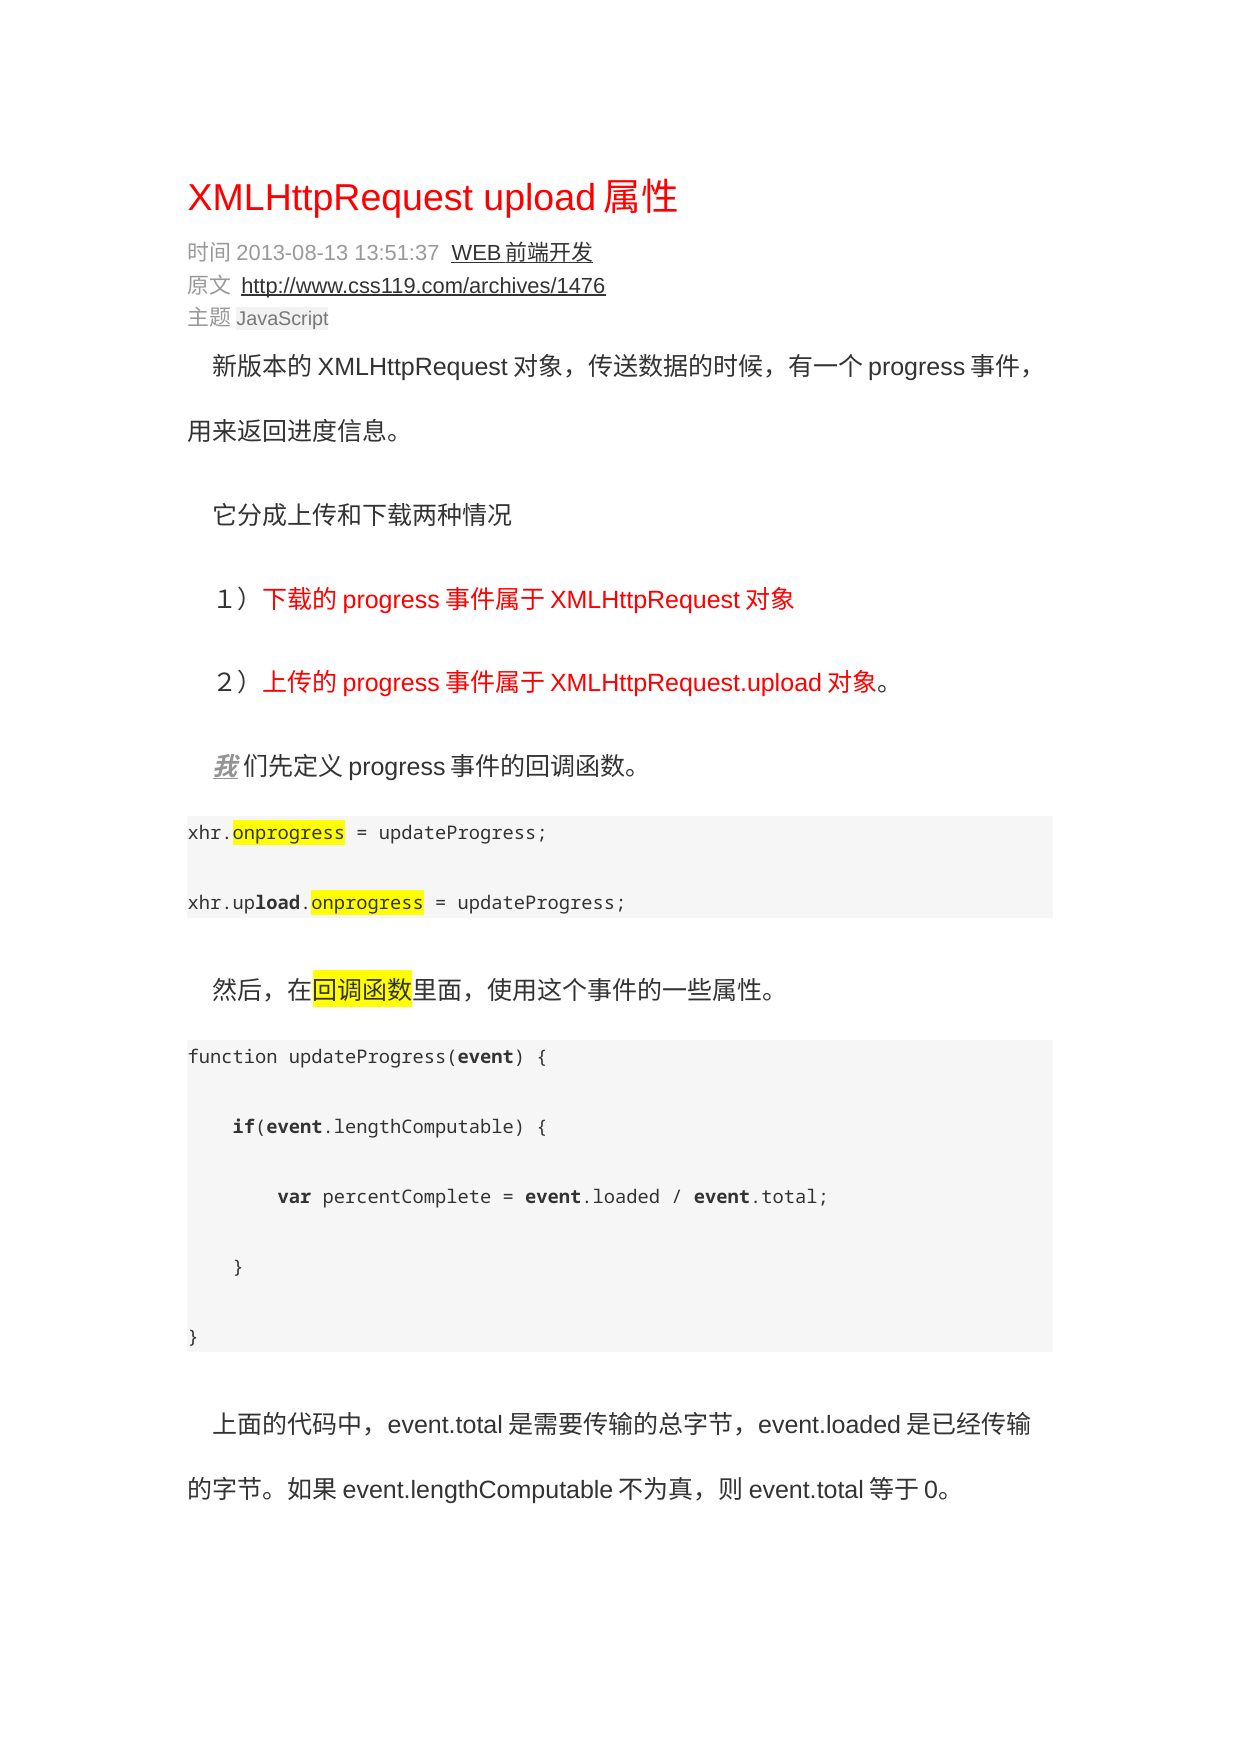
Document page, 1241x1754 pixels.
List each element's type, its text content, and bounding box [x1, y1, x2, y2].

text １）下载的progress事件属于XMLHttpRequest对象 [187, 565, 1053, 630]
subtitle XMLHttpRequest upload属性 [187, 162, 1053, 227]
text function updateProgress(event) { [187, 1040, 1053, 1072]
text 然后，在回调函数里面，使用这个事件的一些属性。 [187, 956, 1053, 1021]
text 我 们先定义progress事件的回调函数。 [187, 732, 1053, 797]
text ２）上传的progress事件属于XMLHttpRequest.upload对象。 [187, 648, 1053, 713]
text xhr.onprogress = updateProgress; [187, 816, 1053, 848]
text } [187, 1320, 1053, 1352]
text } [187, 1250, 1053, 1282]
text 新版本的XMLHttpRequest对象，传送数据的时候，有一个progress事件，用来返回进度信息。 [187, 332, 1053, 462]
text xhr.upload.onprogress = updateProgress; [187, 886, 1053, 918]
text 原文 http://www.css119.com/archives/1476 [187, 267, 1053, 300]
text 主题 JavaScript [187, 300, 1053, 332]
text var percentComplete = event.loaded / event.total; [187, 1180, 1053, 1212]
text 上面的代码中，event.total是需要传输的总字节，event.loaded是已经传输的字节。如果event.lengthComputable不为真，则event.total等于0。 [187, 1390, 1053, 1520]
text if(event.lengthComputable) { [187, 1110, 1053, 1142]
text 时间 2013-08-13 13:51:37 WEB前端开发 [187, 235, 1053, 267]
text 它分成上传和下载两种情况 [187, 481, 1053, 546]
